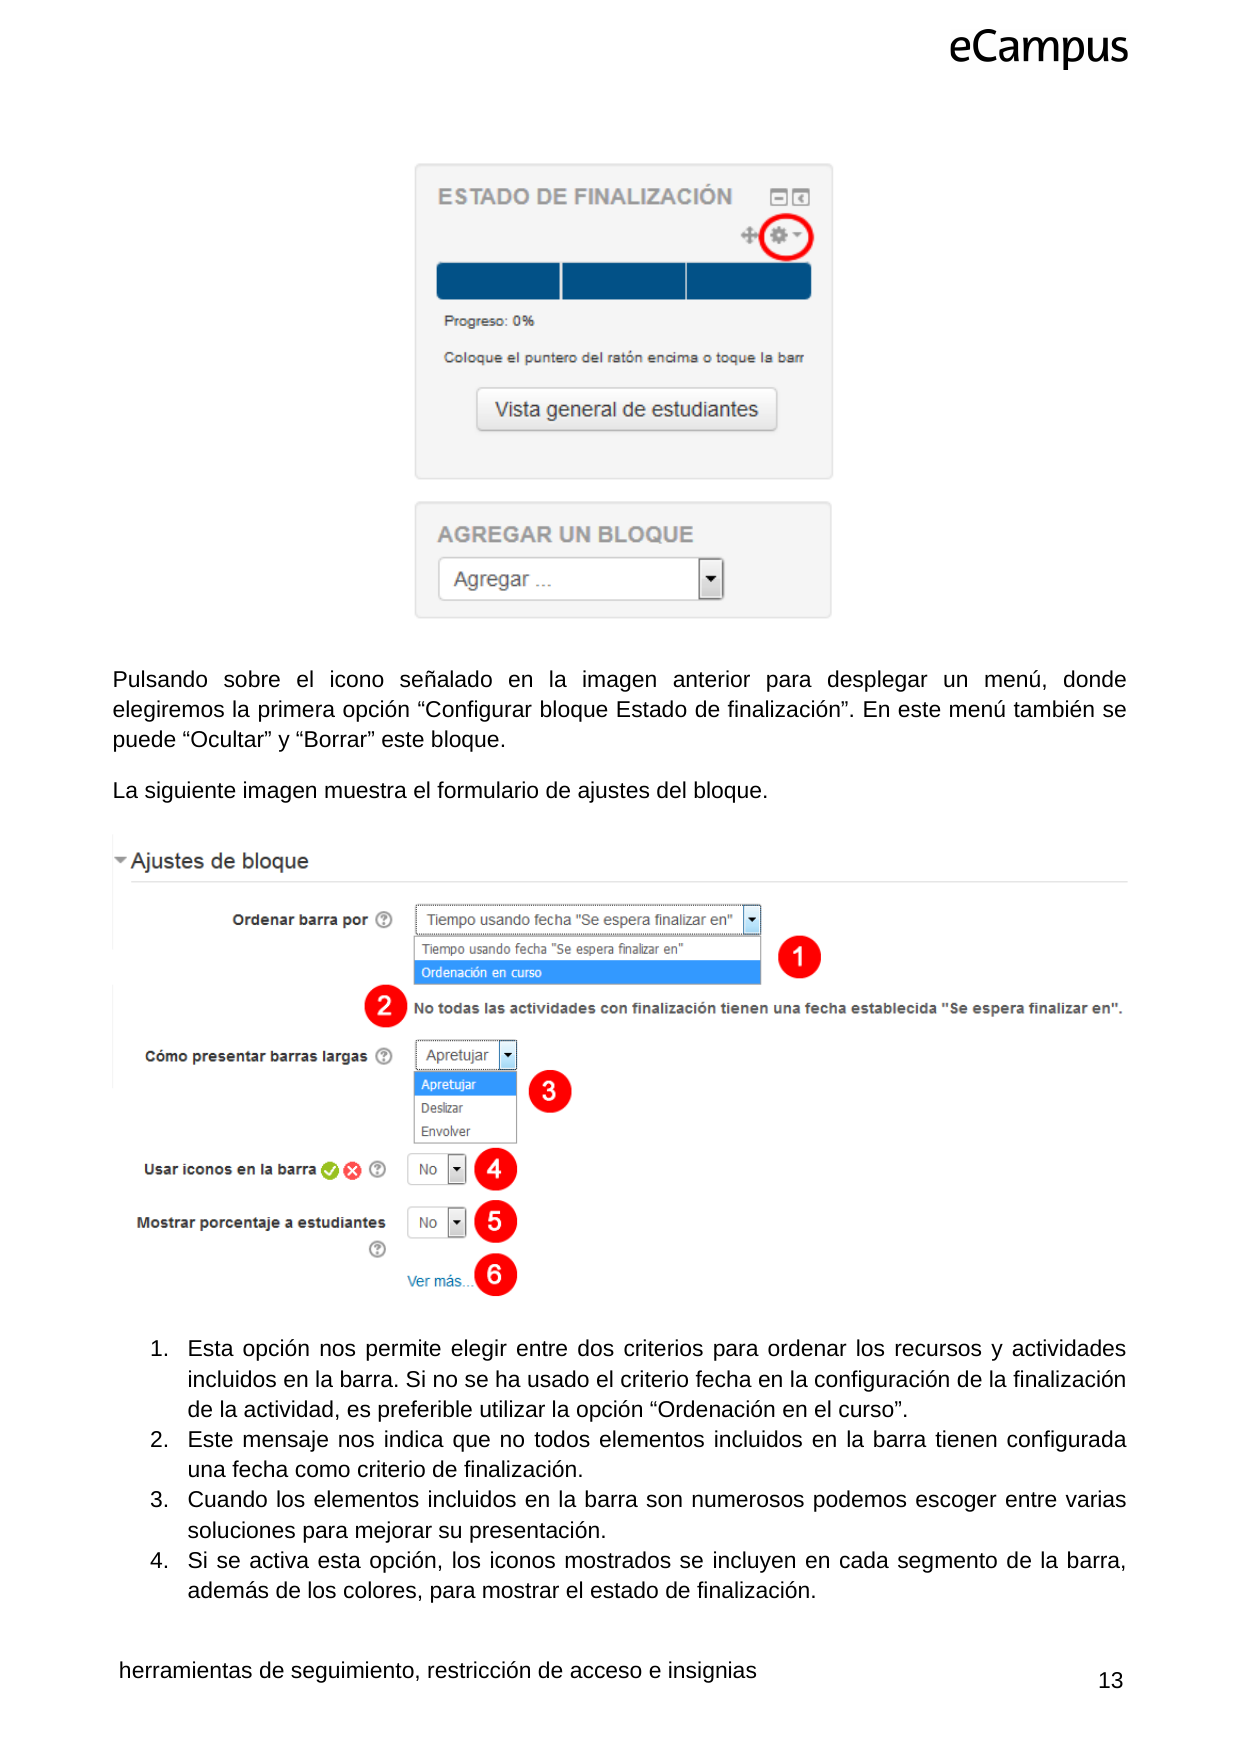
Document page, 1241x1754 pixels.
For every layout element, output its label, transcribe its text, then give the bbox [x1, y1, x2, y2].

text Pulsando sobre el icono señalado en la imagen anterior para desplegar un menú, donde elegiremos la primera opción “Configurar bloque Estado de finalización”. En este menú también se puede “Ocultar” y “Borrar” este bloque. [112, 666, 1128, 752]
text La siguiente imagen muestra el formulario de ajustes del bloque. [112, 777, 1128, 803]
picture [112, 828, 1128, 1311]
picture [396, 150, 844, 642]
list Esta opción nos permite elegir entre dos criterios para ordenar los recursos y actividades incluidos en la barra. Si no se ha usado el criterio fecha en la configuración de la finalización de la actividad, es preferible utilizar la opción “Ordenación en el curso”. [150, 1335, 1128, 1422]
list Si se activa esta opción, los iconos mostrados se incluyen en cada segmento de la barra, además de los colores, para mostrar el estado de finalización. [150, 1547, 1128, 1603]
list Cuando los elementos incluidos en la barra son numerosos podemos escoger entre varias soluciones para mejorar su presentación. [150, 1486, 1128, 1543]
list Este mensaje nos indica que no todos elementos incluidos en la barra tienen configurada una fecha como criterio de finalización. [150, 1426, 1128, 1483]
picture [950, 29, 1128, 70]
